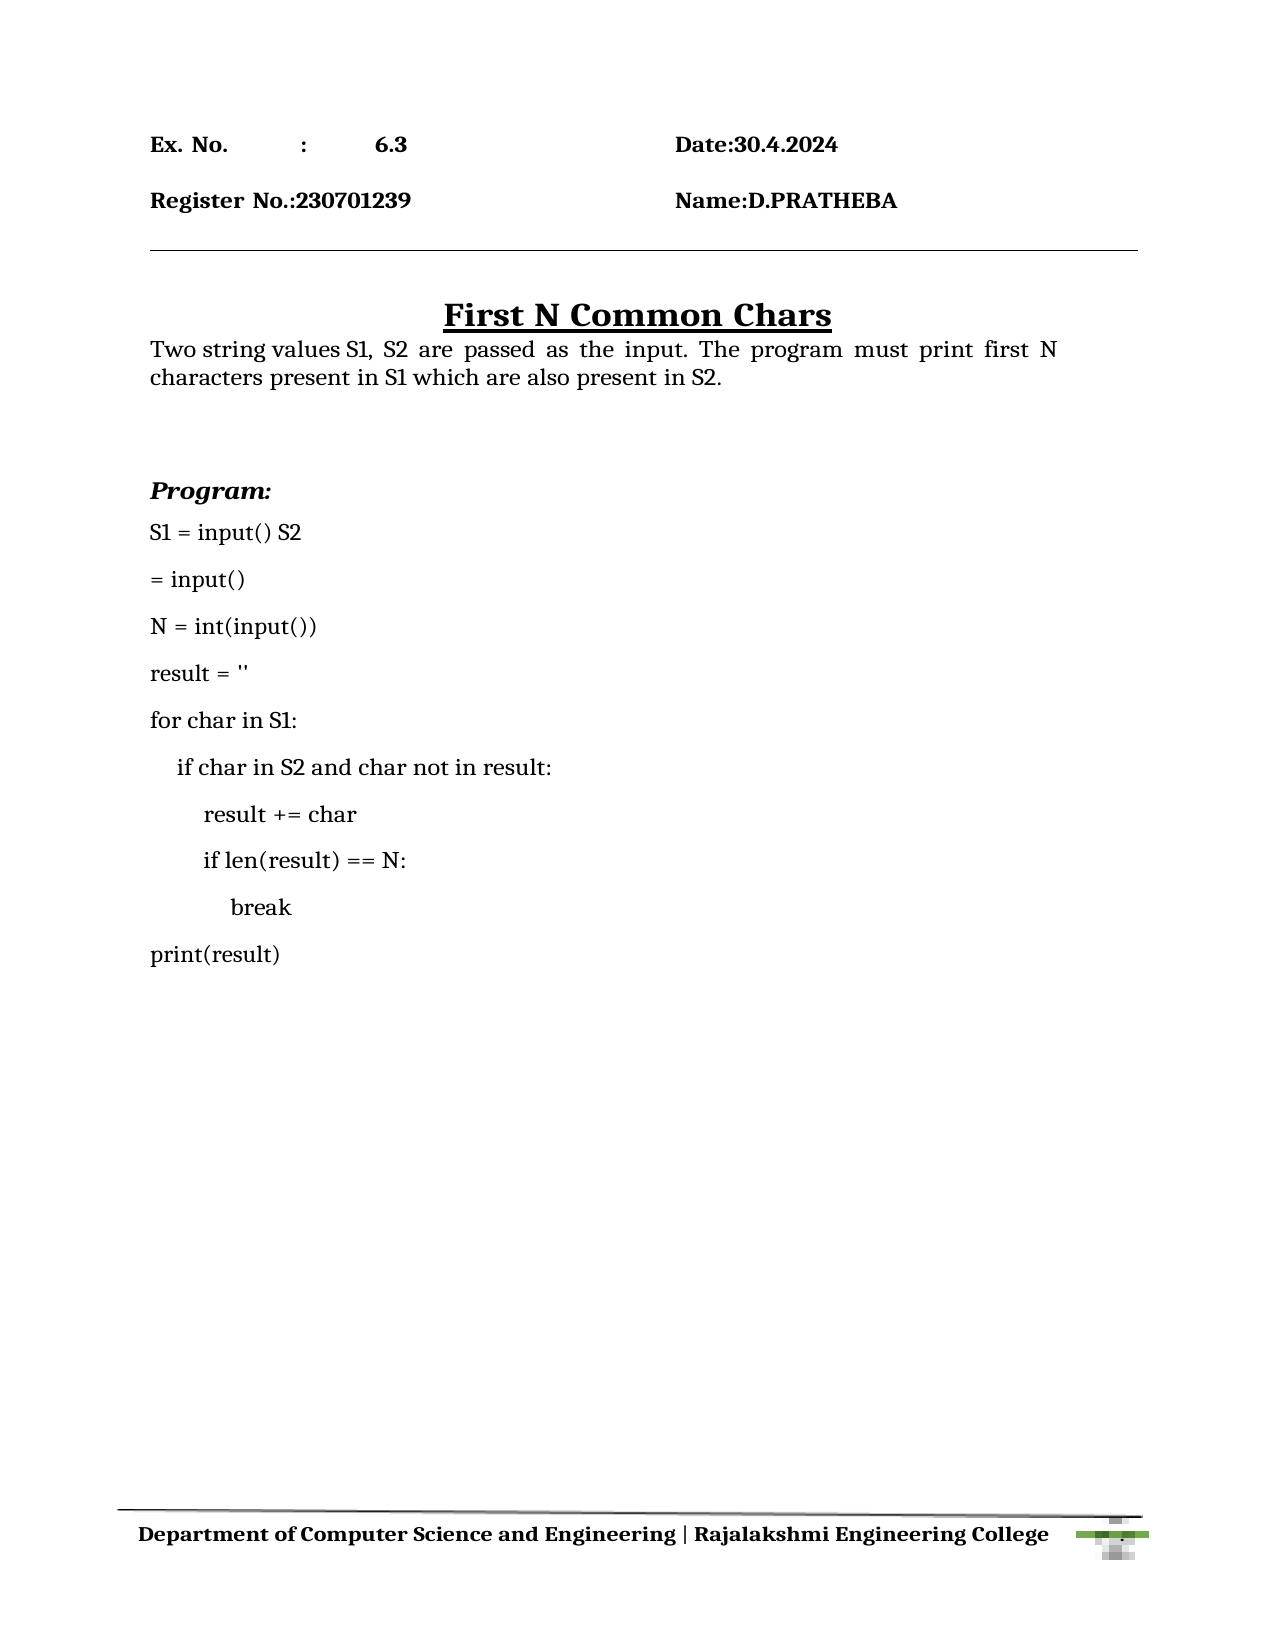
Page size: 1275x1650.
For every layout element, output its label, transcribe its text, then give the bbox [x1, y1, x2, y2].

text Two string values S1, S2 are passed as the input. The program must print first N characters present in S1 which are also present in S2. [150, 335, 1152, 391]
text for char in S1: [150, 706, 1152, 734]
subtitle Program: [150, 477, 1152, 506]
text Register No.:230701239 Name:D.PRATHEBA [150, 188, 1152, 214]
text Ex. No. : 6.3 Date:30.4.2024 [150, 132, 1152, 158]
text print(result) [150, 941, 1152, 969]
subtitle First N Common Chars [125, 296, 1150, 335]
picture [117, 1509, 1149, 1560]
text if len(result) == N: break [203, 847, 410, 922]
text if char in S2 and char not in result: result += char [177, 754, 567, 828]
text N = int(input()) result = '' [150, 613, 322, 687]
text S1 = input() S2 = input() [150, 519, 303, 593]
